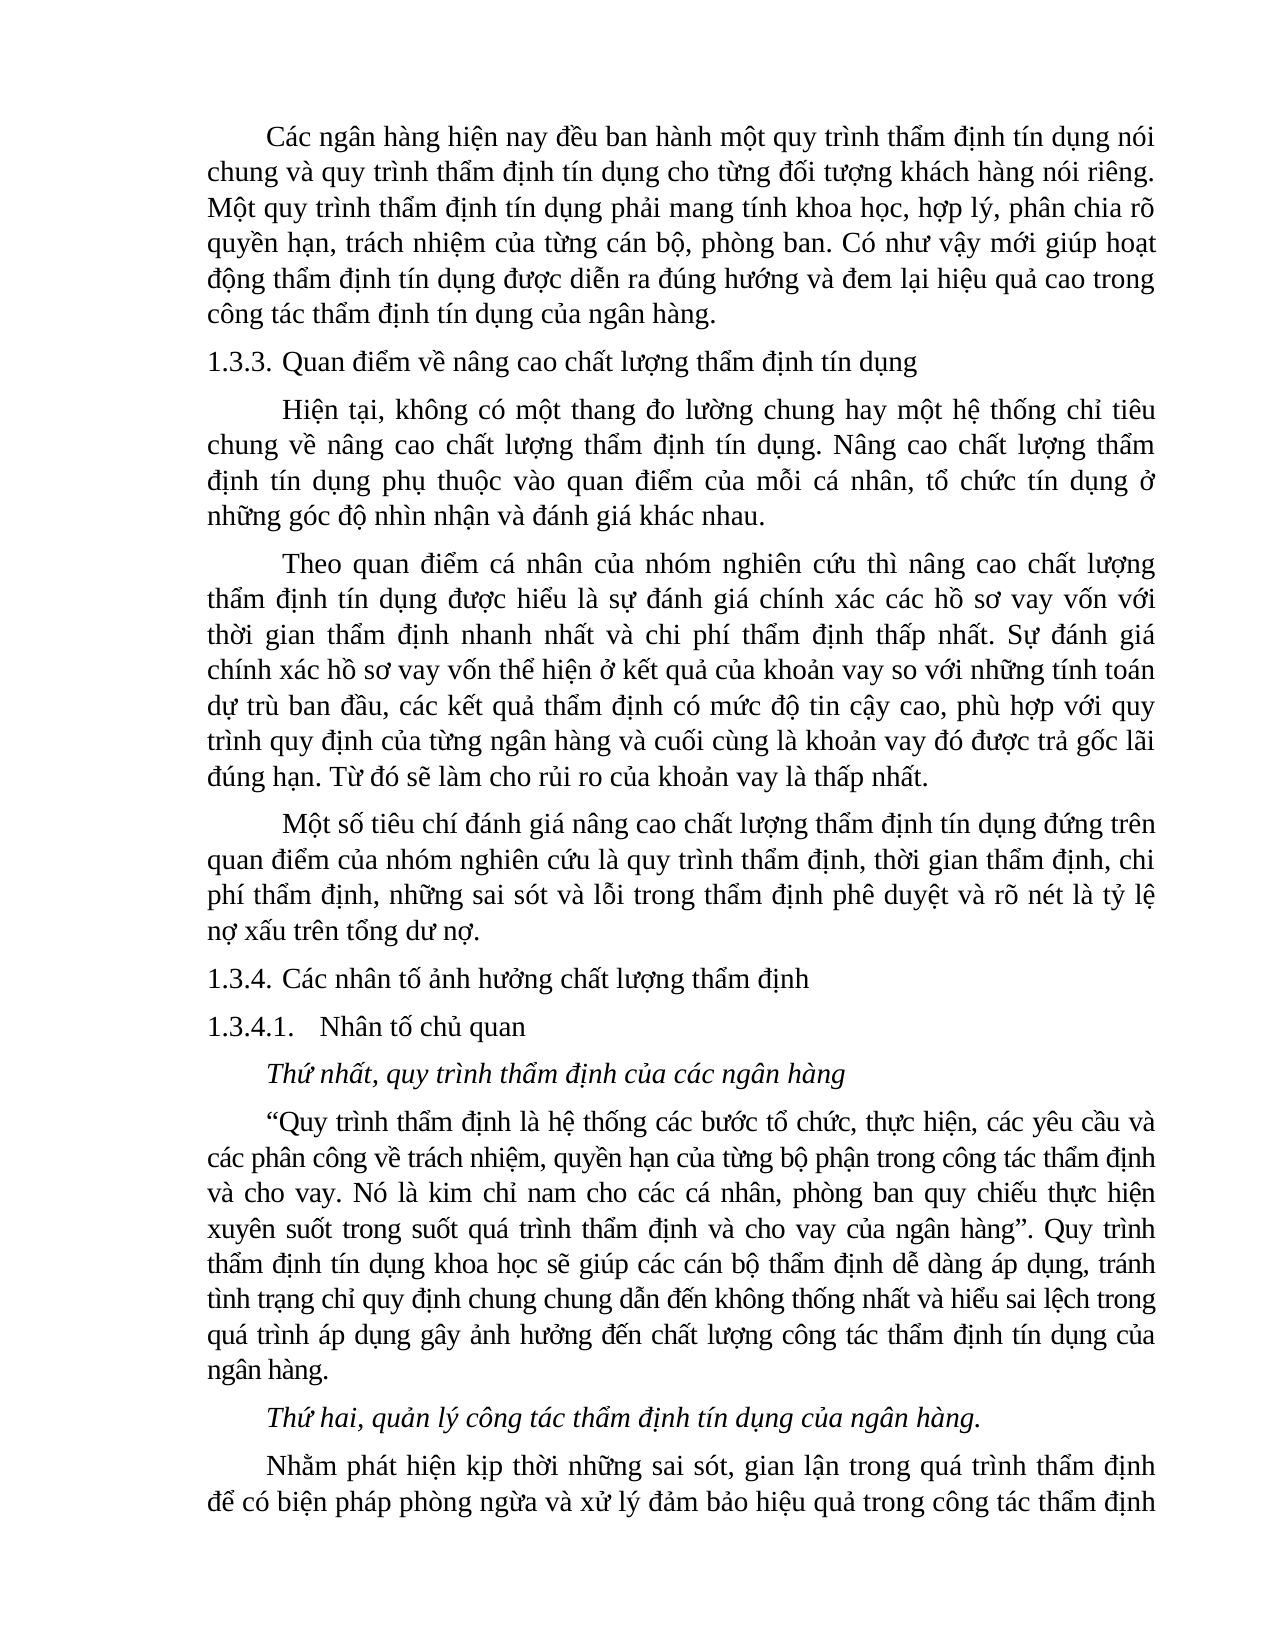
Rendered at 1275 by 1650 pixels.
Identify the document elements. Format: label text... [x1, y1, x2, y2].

text Một số tiêu chí đánh giá nâng cao chất lượng thẩm định tín dụng đứng trên quan điểm của nhóm nghiên cứu là quy trình thẩm định, thời gian thẩm định, chi phí thẩm định, những sai sót và lỗi trong thẩm định phê duyệt và rõ nét là tỷ lệ nợ xấu trên tổng dư nợ. [207, 806, 1157, 947]
text Thứ hai, quản lý công tác thẩm định tín dụng của ngân hàng. [207, 1399, 1157, 1435]
text Thứ nhất, quy trình thẩm định của các ngân hàng [207, 1056, 1157, 1091]
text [207, 1447, 1157, 1518]
text “Quy trình thẩm định là hệ thống các bước tổ chức, thực hiện, các yêu cầu và các phân công về trách nhiệm, quyền hạn của từng bộ phận trong công tác thẩm định và cho vay. Nó là kim chỉ nam cho các cá nhân, phòng ban quy chiếu thực hiện xuyên suốt trong suốt quá trình thẩm định và cho vay của ngân hàng”. Quy trình thẩm định tín dụng khoa học sẽ giúp các cán bộ thẩm định dễ dàng áp dụng, tránh tình trạng chỉ quy định chung chung dẫn đến không thống nhất và hiểu sai lệch trong quá trình áp dụng gây ảnh hưởng đến chất lượng công tác thẩm định tín dụng của ngân hàng. [207, 1103, 1157, 1387]
text Theo quan điểm cá nhân của nhóm nghiên cứu thì nâng cao chất lượng thẩm định tín dụng được hiểu là sự đánh giá chính xác các hồ sơ vay vốn với thời gian thẩm định nhanh nhất và chi phí thẩm định thấp nhất. Sự đánh giá chính xác hồ sơ vay vốn thể hiện ở kết quả của khoản vay so với những tính toán dự trù ban đầu, các kết quả thẩm định có mức độ tin cậy cao, phù hợp với quy trình quy định của từng ngân hàng và cuối cùng là khoản vay đó được trả gốc lãi đúng hạn. Từ đó sẽ làm cho rủi ro của khoản vay là thấp nhất. [207, 545, 1157, 793]
list Quan điểm về nâng cao chất lượng thẩm định tín dụng [207, 343, 1157, 378]
text Các ngân hàng hiện nay đều ban hành một quy trình thẩm định tín dụng nói chung và quy trình thẩm định tín dụng cho từng đối tượng khách hàng nói riêng. Một quy trình thẩm định tín dụng phải mang tính khoa học, hợp lý, phân chia rõ quyền hạn, trách nhiệm của từng cán bộ, phòng ban. Có như vậy mới giúp hoạt động thẩm định tín dụng được diễn ra đúng hướng và đem lại hiệu quả cao trong công tác thẩm định tín dụng của ngân hàng. [207, 118, 1157, 331]
text Hiện tại, không có một thang đo lường chung hay một hệ thống chỉ tiêu chung về nâng cao chất lượng thẩm định tín dụng. Nâng cao chất lượng thẩm định tín dụng phụ thuộc vào quan điểm của mỗi cá nhân, tổ chức tín dụng ở những góc độ nhìn nhận và đánh giá khác nhau. [207, 391, 1157, 533]
list Các nhân tố ảnh hưởng chất lượng thẩm định [207, 960, 1157, 995]
list Nhân tố chủ quan [207, 1008, 1157, 1043]
